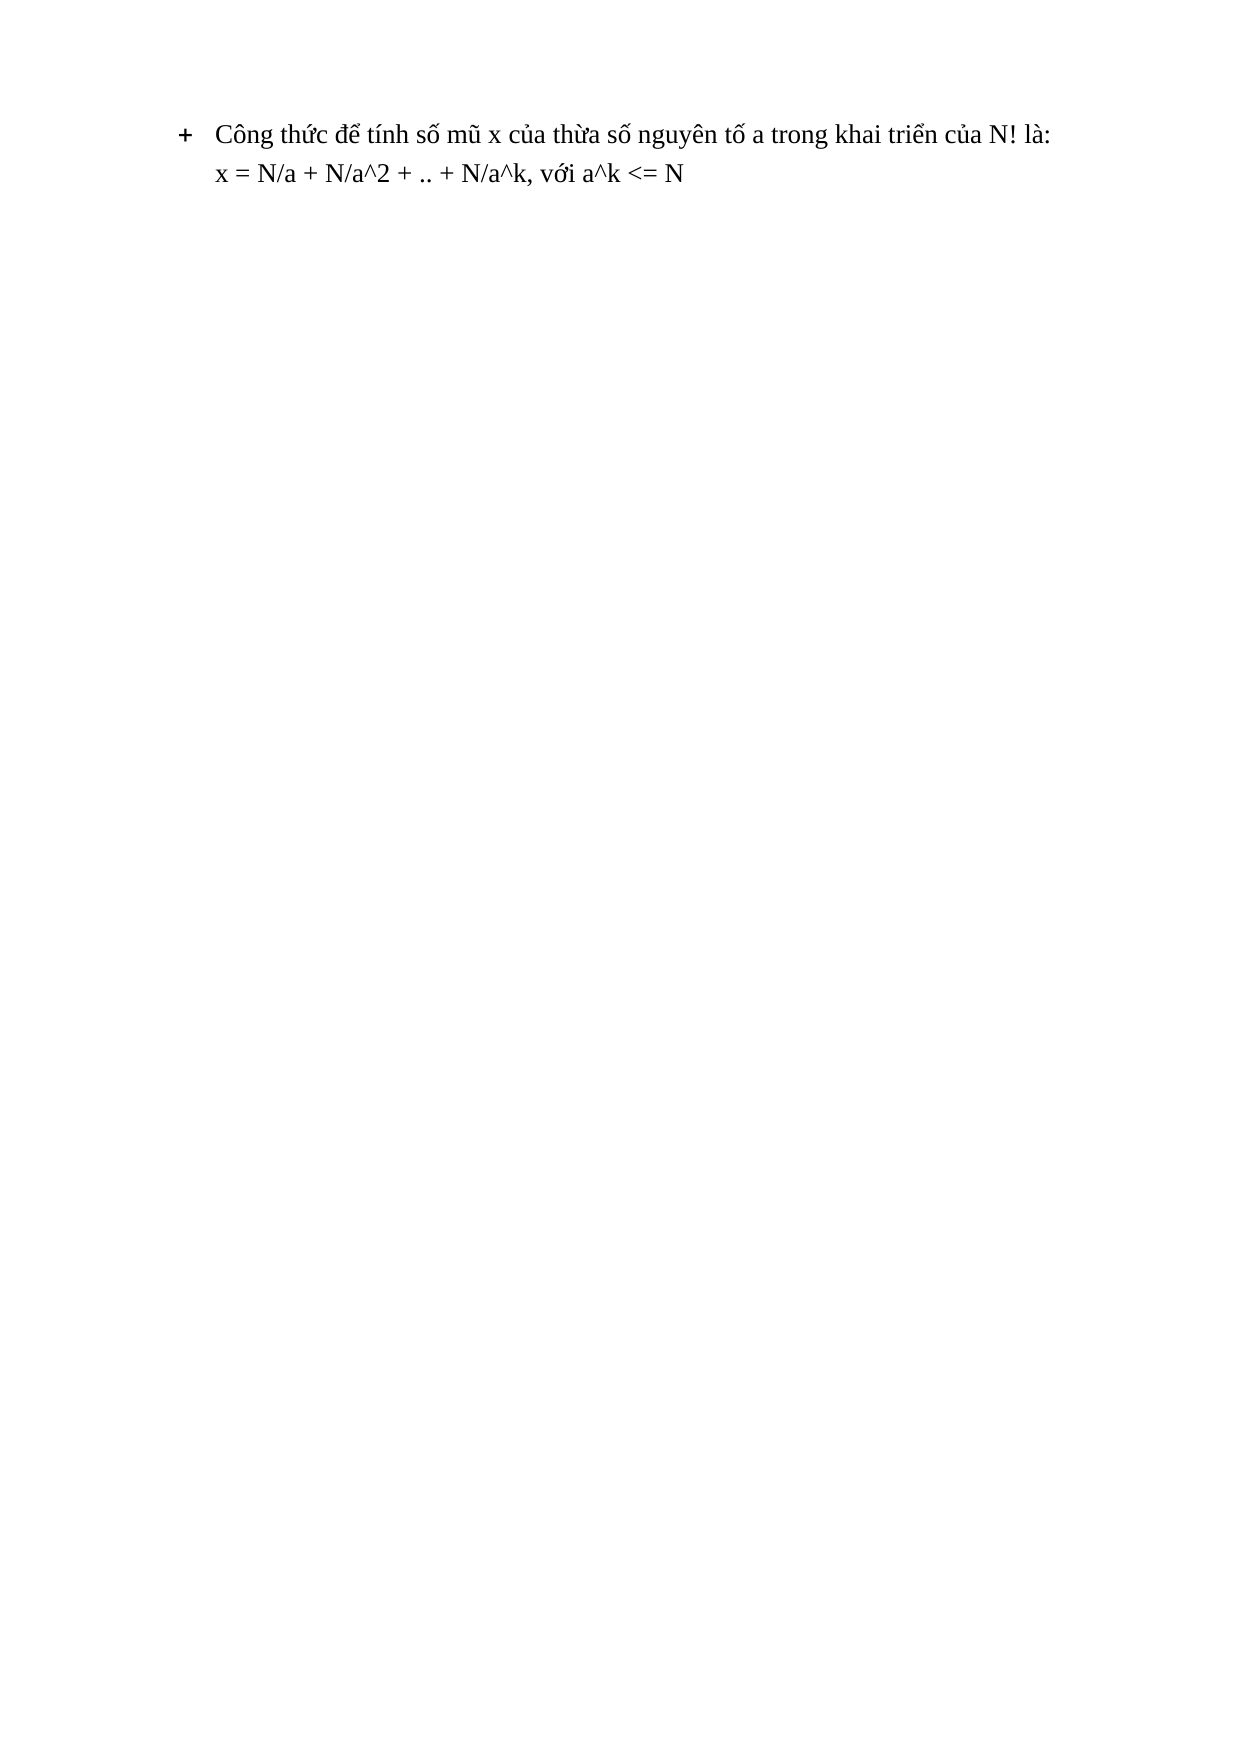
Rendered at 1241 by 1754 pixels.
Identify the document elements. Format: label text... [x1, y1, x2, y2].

list Công thức để tính số mũ x của thừa số nguyên tố a trong khai triển của N! là: [177, 118, 1122, 149]
list x = N/a + N/a^2 + .. + N/a^k, với a^k <= N [215, 157, 1122, 188]
